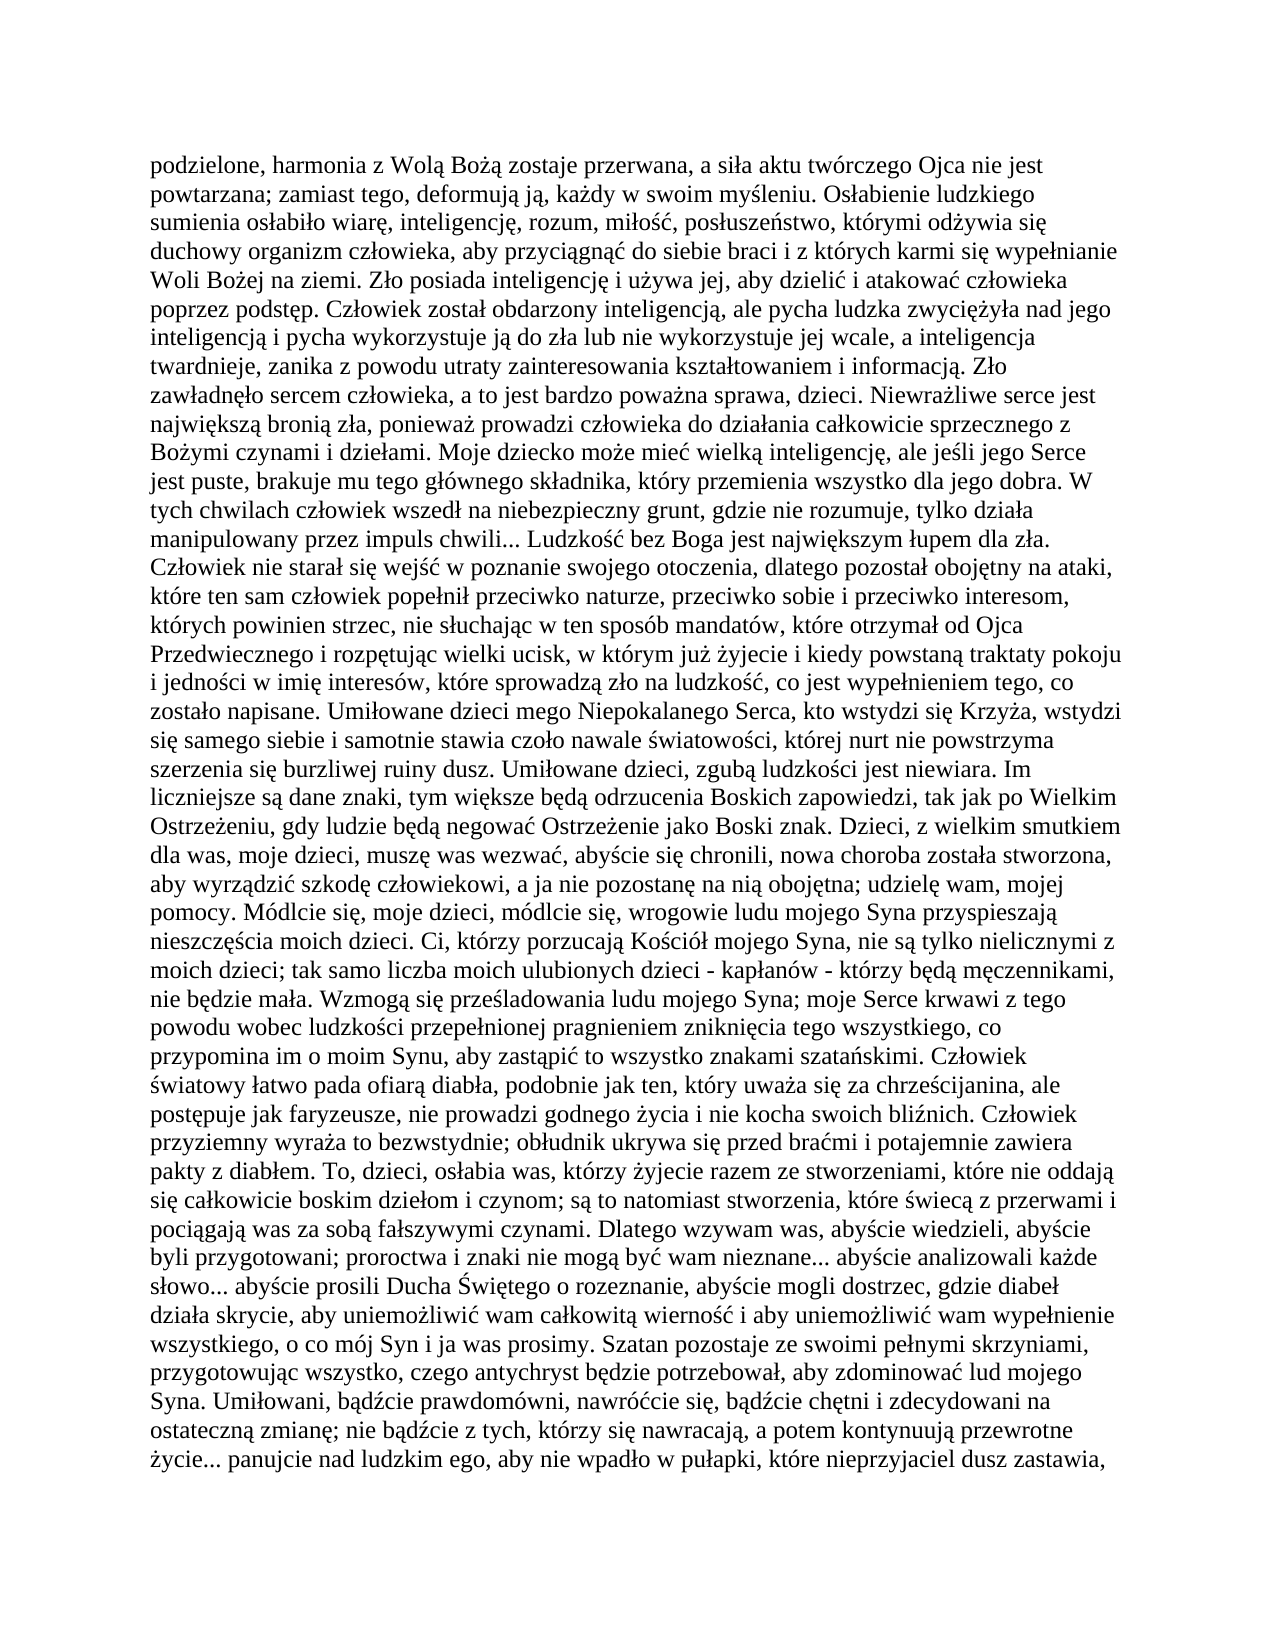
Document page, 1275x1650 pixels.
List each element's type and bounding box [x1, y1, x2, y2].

text [150, 150, 1125, 1472]
